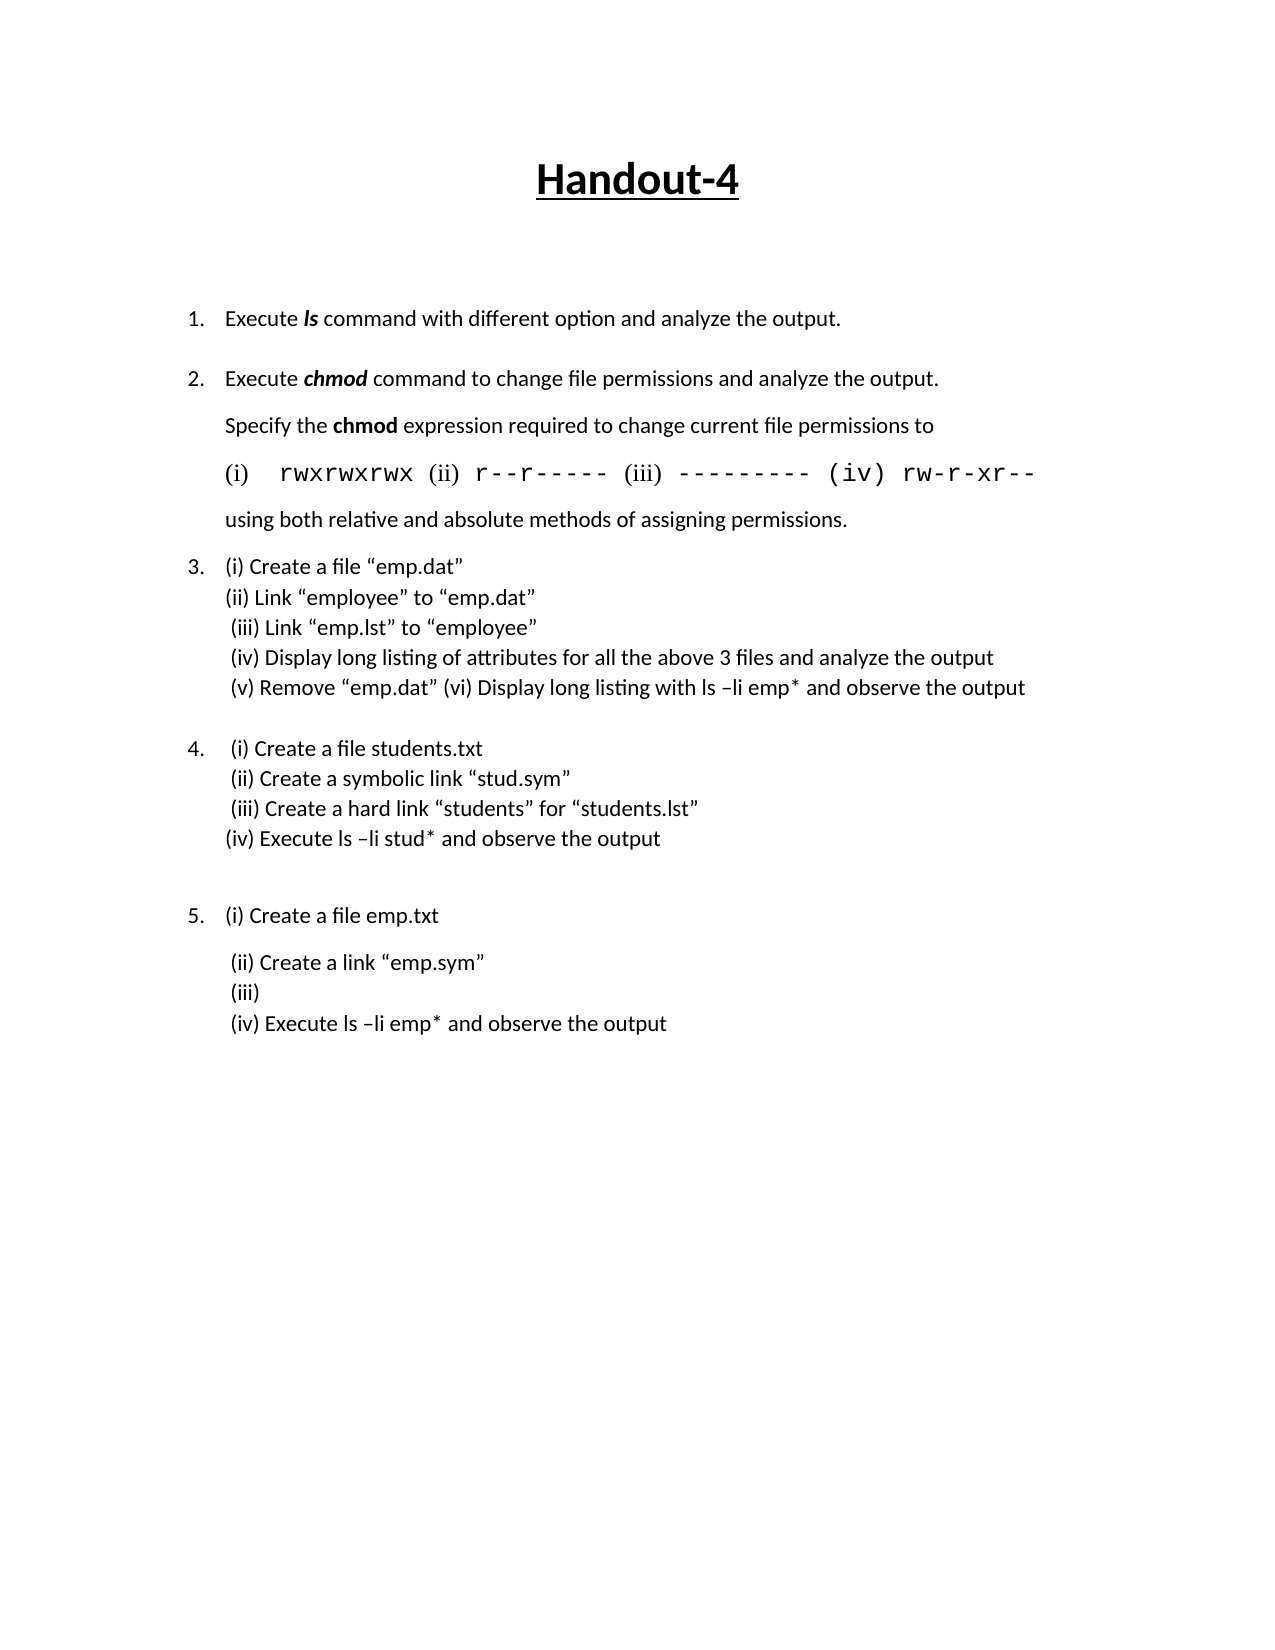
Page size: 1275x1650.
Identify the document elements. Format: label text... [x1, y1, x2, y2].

list (iii) [225, 978, 1125, 1007]
list (iii) Create a hard link “students” for “students.lst” [225, 794, 1125, 822]
list (ii) Link “employee” to “emp.dat” [225, 583, 1125, 611]
list Execute ls command with different option and analyze the output. [187, 304, 1125, 332]
list (i) Create a file “emp.dat” [187, 552, 1125, 581]
list (i) Create a file emp.txt [187, 901, 1125, 929]
list (ii) Create a symbolic link “stud.sym” [225, 764, 1125, 792]
list (iv) Display long listing of attributes for all the above 3 files and analyze the output [225, 643, 1125, 671]
list (iv) Execute ls –li emp* and observe the output [225, 1009, 1125, 1037]
list Execute chmod command to change file permissions and analyze the output. [187, 364, 1125, 392]
list (v) Remove “emp.dat” (vi) Display long listing with ls –li emp* and observe the output [225, 673, 1125, 701]
list (iii) Link “emp.lst” to “employee” [225, 613, 1125, 641]
list (ii) Create a link “emp.sym” [225, 948, 1125, 976]
list (i) Create a file students.txt [187, 734, 1125, 762]
text Handout-4 [150, 150, 1125, 206]
text (i) rwxrwxrwx (ii) r--r----- (iii) --------- (iv) rw-r-xr-- [150, 458, 1125, 489]
list (iv) Execute ls –li stud* and observe the output [225, 824, 1125, 852]
text using both relative and absolute methods of assigning permissions. [150, 506, 1125, 534]
text Specify the chmod expression required to change current file permissions to [150, 411, 1125, 439]
